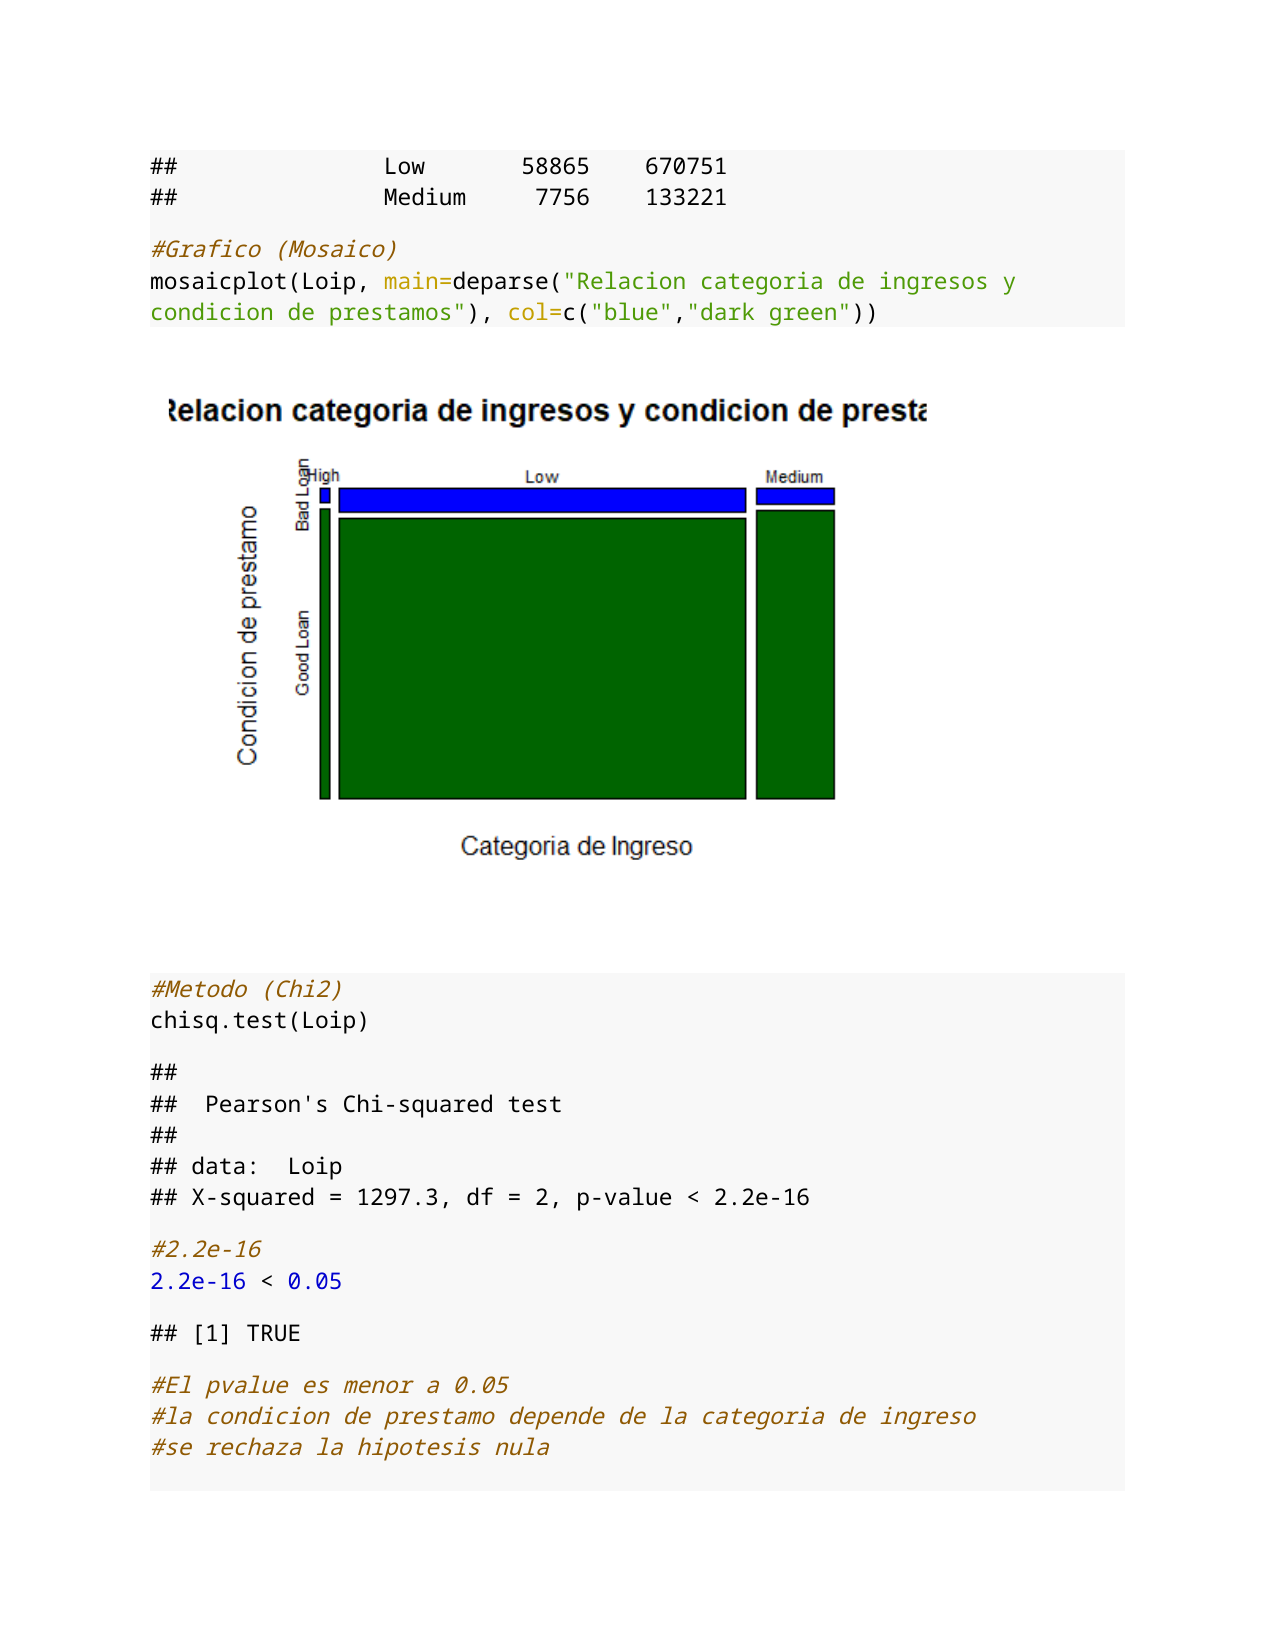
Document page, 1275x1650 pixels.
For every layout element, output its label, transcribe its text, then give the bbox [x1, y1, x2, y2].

text ## ## Pearson's Chi-squared test ## ## data: Loip ## X-squared = 1297.3, df = 2, p-value < 2.2e-16 [150, 1056, 1125, 1213]
picture [168, 347, 927, 955]
text ## [1] TRUE [150, 1317, 1125, 1348]
text #Metodo (Chi2) chisq.test(Loip) [342, 973, 1125, 1036]
text #Grafico (Mosaico) mosaicplot(Loip, main=deparse("Relacion categoria de ingresos y condicion de prestamos"), col=c("blue","dark green")) [150, 233, 1125, 327]
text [150, 150, 1125, 212]
text #2.2e-16 2.2e-16 < 0.05 [150, 1233, 1125, 1296]
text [150, 1369, 1125, 1491]
